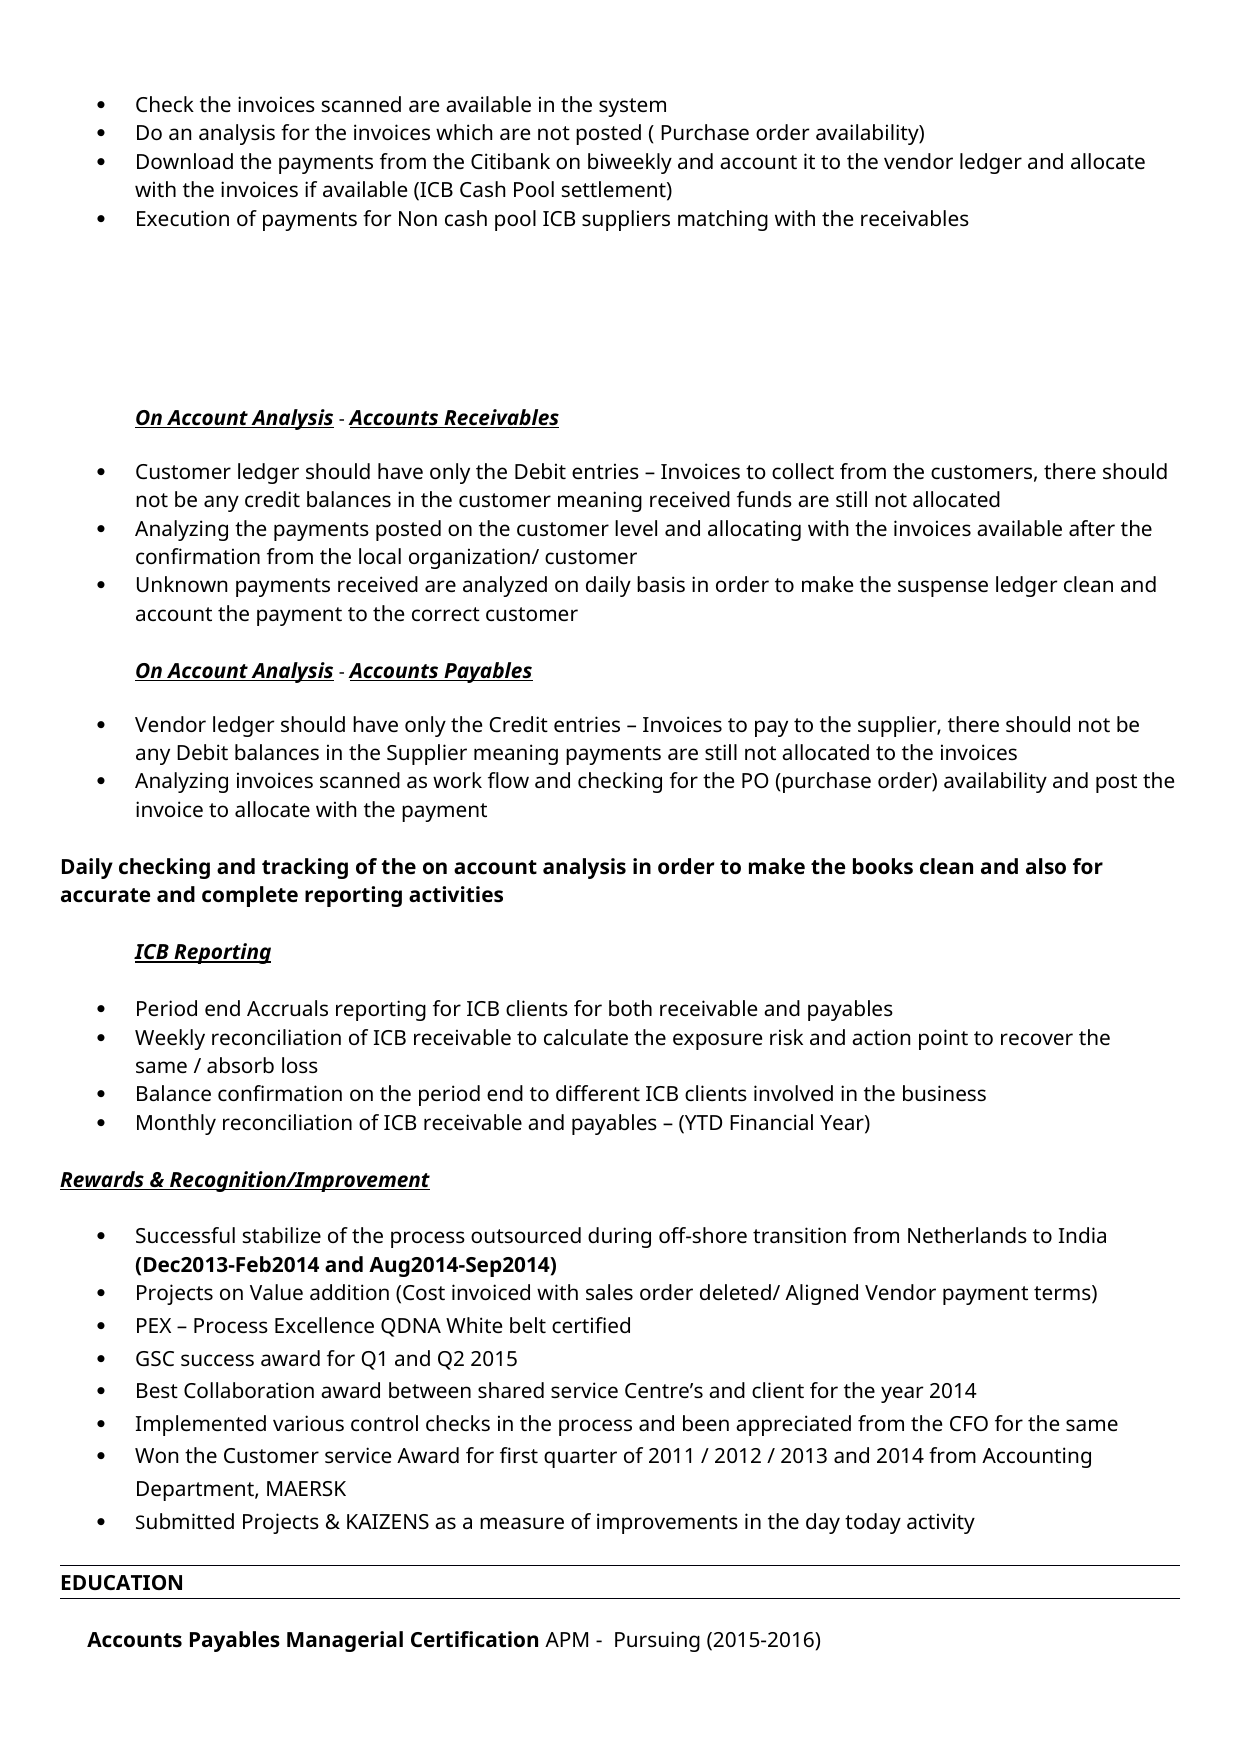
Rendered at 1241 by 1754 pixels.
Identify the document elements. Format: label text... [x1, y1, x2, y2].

list Successful stabilize of the process outsourced during off-shore transition from Netherlands to India [97, 1222, 1180, 1250]
list Won the Customer service Award for first quarter of 2011 / 2012 / 2013 and 2014 from Accounting Department, MAERSK [97, 1442, 1180, 1503]
list Projects on Value addition (Cost invoiced with sales order deleted/ Aligned Vendor payment terms) [97, 1278, 1180, 1307]
list Period end Accruals reporting for ICB clients for both receivable and payables [97, 994, 1180, 1023]
text ICB Reporting [60, 937, 1180, 966]
text On Account Analysis - Accounts Payables [135, 656, 1180, 684]
list Implemented various control checks in the process and been appreciated from the CFO for the same [97, 1409, 1180, 1437]
list PEX – Process Excellence QDNA White belt certified [97, 1311, 1180, 1339]
list Submitted Projects & KAIZENS as a measure of improvements in the day today activity [97, 1507, 1180, 1535]
list Check the invoices scanned are available in the system [97, 90, 1180, 118]
list Customer ledger should have only the Debit entries – Invoices to collect from the customers, there should not be any credit balances in the customer meaning received funds are still not allocated [97, 457, 1180, 514]
list Monthly reconciliation of ICB receivable and payables – (YTD Financial Year) [97, 1108, 1180, 1136]
text EDUCATION [60, 1566, 1180, 1598]
list Weekly reconciliation of ICB receivable to calculate the exposure risk and action point to recover the same / absorb loss [97, 1023, 1180, 1079]
list Analyzing invoices scanned as work flow and checking for the PO (purchase order) availability and post the invoice to allocate with the payment [97, 767, 1180, 823]
list Unknown payments received are analyzed on daily basis in order to make the suspense ledger clean and account the payment to the correct customer [97, 571, 1180, 627]
list Do an analysis for the invoices which are not posted ( Purchase order availability) [97, 118, 1180, 147]
list Analyzing the payments posted on the customer level and allocating with the invoices available after the confirmation from the local organization/ customer [97, 514, 1180, 571]
text Accounts Payables Managerial Certification APM - Pursuing (2015-2016) [60, 1625, 1180, 1653]
list Vendor ledger should have only the Credit entries – Invoices to pay to the supplier, there should not be any Debit balances in the Supplier meaning payments are still not allocated to the invoices [97, 710, 1180, 767]
text On Account Analysis - Accounts Receivables [60, 403, 1180, 431]
list Download the payments from the Citibank on biweekly and account it to the vendor ledger and allocate with the invoices if available (ICB Cash Pool settlement) [97, 147, 1180, 204]
text Daily checking and tracking of the on account analysis in order to make the books clean and also for accurate and complete reporting activities [60, 852, 1180, 909]
text (Dec2013-Feb2014 and Aug2014-Sep2014) [135, 1250, 1180, 1278]
list Execution of payments for Non cash pool ICB suppliers matching with the receivables [97, 204, 1180, 232]
list GSC success award for Q1 and Q2 2015 [97, 1344, 1180, 1372]
list Balance confirmation on the period end to different ICB clients involved in the business [97, 1079, 1180, 1108]
text Rewards & Recognition/Improvement [60, 1165, 1180, 1193]
list Best Collaboration award between shared service Centre’s and client for the year 2014 [97, 1376, 1180, 1405]
